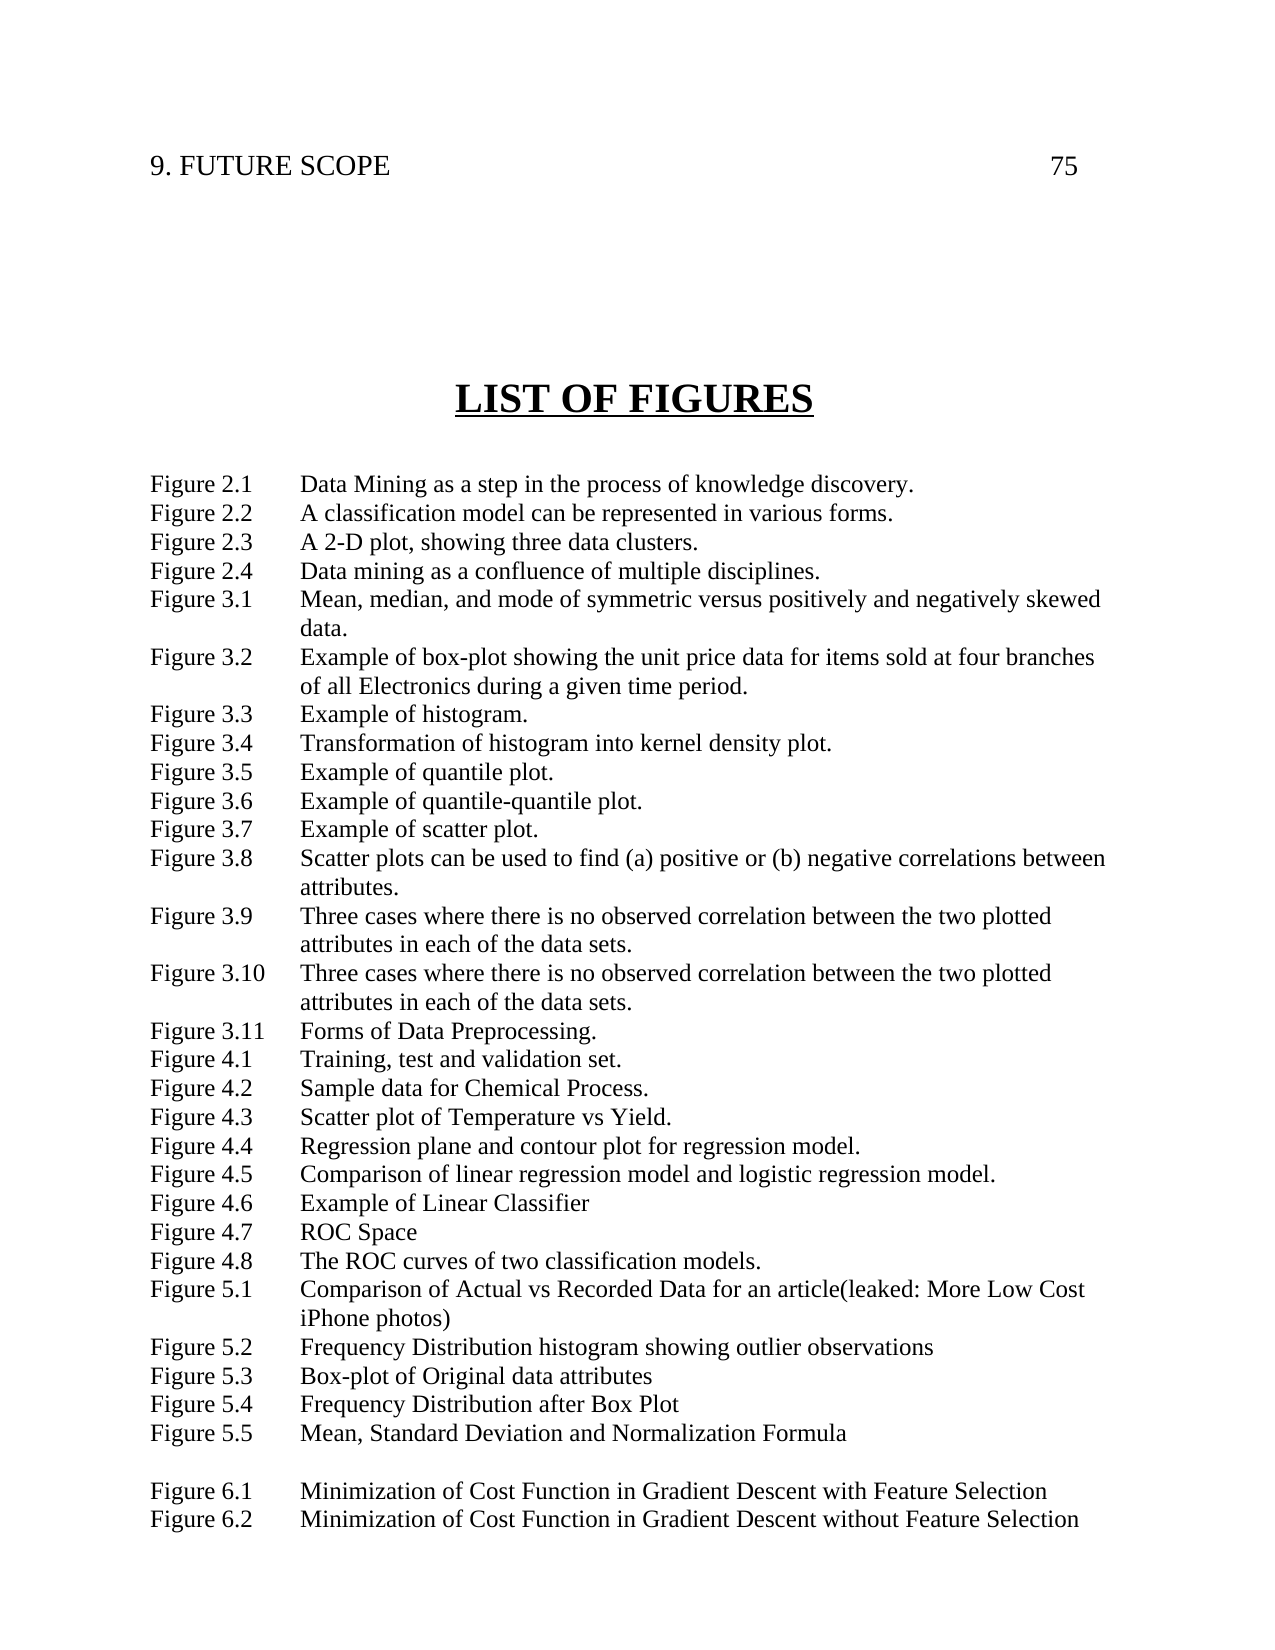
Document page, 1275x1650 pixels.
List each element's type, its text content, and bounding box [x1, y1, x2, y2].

text Figure 4.3 Scatter plot of Temperature vs Yield. [150, 1102, 1119, 1131]
text Figure 4.2 Sample data for Chemical Process. [150, 1073, 1119, 1102]
text Figure 2.4 Data mining as a confluence of multiple disciplines. [150, 556, 1119, 584]
text Figure 3.6 Example of quantile-quantile plot. [150, 786, 1119, 814]
text Figure 3.3 Example of histogram. [150, 699, 1119, 728]
text Figure 3.5 Example of quantile plot. [150, 757, 1119, 786]
text Figure 5.1 Comparison of Actual vs Recorded Data for an article(leaked: More Low Cost iPhone photos) [150, 1274, 1119, 1332]
text Figure 3.10 Three cases where there is no observed correlation between the two plotted attributes in each of the data sets. [150, 958, 1119, 1016]
text Figure 3.2 Example of box-plot showing the unit price data for items sold at four branches of all Electronics during a given time period. [150, 642, 1119, 699]
text Figure 5.4 Frequency Distribution after Box Plot [150, 1389, 1119, 1418]
text Figure 4.7 ROC Space [150, 1217, 1119, 1246]
text Figure 6.1 Minimization of Cost Function in Gradient Descent with Feature Selection [150, 1476, 1119, 1504]
text Figure 5.5 Mean, Standard Deviation and Normalization Formula [150, 1418, 1119, 1447]
text Figure 4.1 Training, test and validation set. [150, 1044, 1119, 1073]
text 9. FUTURE SCOPE 75 [150, 149, 1119, 182]
text LIST OF FIGURES [150, 374, 1119, 422]
text Figure 2.1 Data Mining as a step in the process of knowledge discovery. [150, 469, 1119, 498]
text Figure 2.3 A 2-D plot, showing three data clusters. [150, 527, 1119, 556]
text Figure 4.8 The ROC curves of two classification models. [150, 1246, 1119, 1274]
text Figure 4.5 Comparison of linear regression model and logistic regression model. [150, 1159, 1119, 1188]
text Figure 5.2 Frequency Distribution histogram showing outlier observations [150, 1332, 1119, 1361]
text Figure 2.2 A classification model can be represented in various forms. [150, 498, 1119, 527]
text Figure 4.4 Regression plane and contour plot for regression model. [150, 1131, 1119, 1159]
text Figure 3.7 Example of scatter plot. [150, 814, 1119, 843]
text Figure 3.8 Scatter plots can be used to find (a) positive or (b) negative correlations between attributes. [150, 843, 1119, 901]
text Figure 6.2 Minimization of Cost Function in Gradient Descent without Feature Selection [150, 1504, 1119, 1533]
text Figure 5.3 Box-plot of Original data attributes [150, 1361, 1119, 1389]
text Figure 3.1 Mean, median, and mode of symmetric versus positively and negatively skewed data. [150, 584, 1119, 642]
text Figure 3.9 Three cases where there is no observed correlation between the two plotted attributes in each of the data sets. [150, 901, 1119, 958]
text Figure 4.6 Example of Linear Classifier [150, 1188, 1119, 1217]
text Figure 3.11 Forms of Data Preprocessing. [150, 1016, 1119, 1044]
text Figure 3.4 Transformation of histogram into kernel density plot. [150, 728, 1119, 757]
